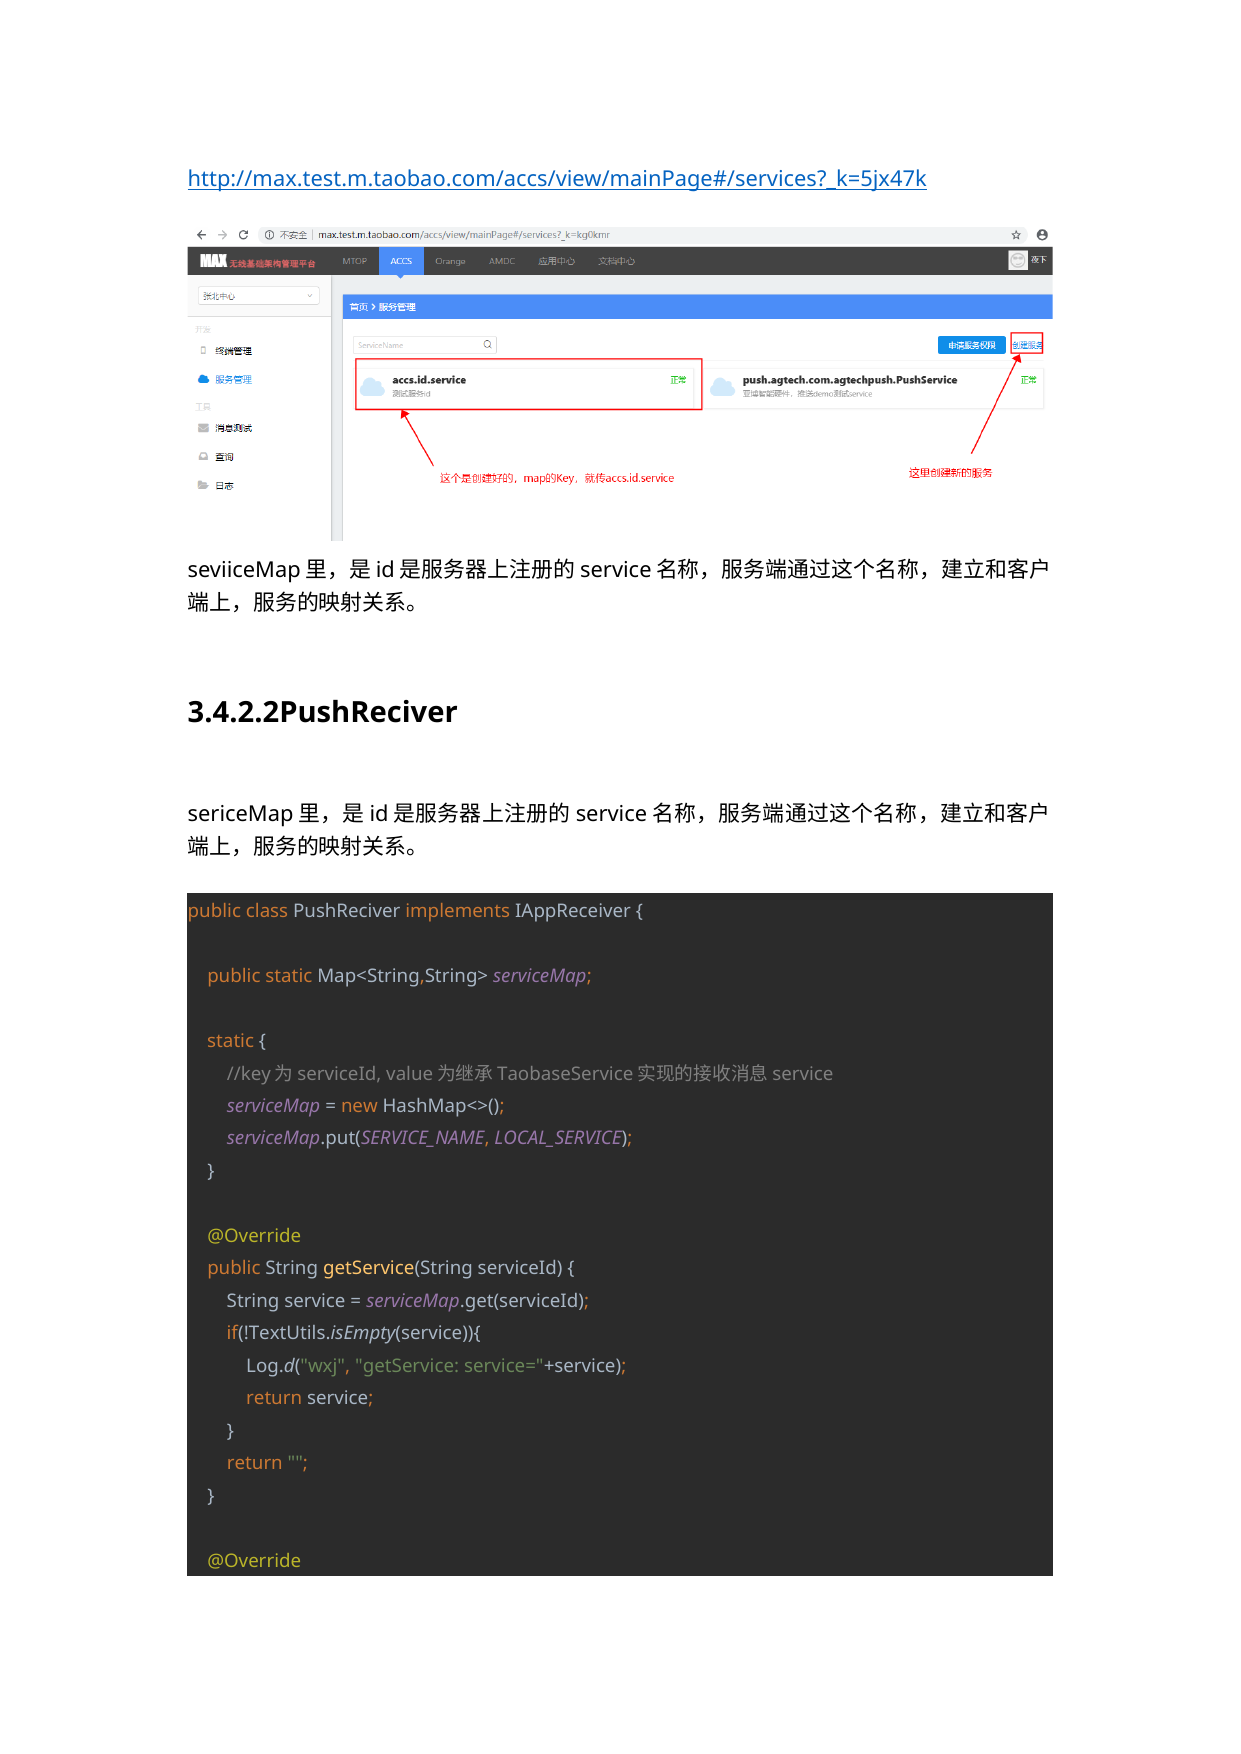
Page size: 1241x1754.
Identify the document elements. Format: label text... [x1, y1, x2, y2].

subtitle 3.4.2.2PushReciver [187, 679, 1053, 744]
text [187, 893, 1053, 1576]
text sericeMap里，是id是服务器上注册的service名称，服务端通过这个名称，建立和客户端上，服务的映射关系。 [187, 796, 1053, 861]
text http://max.test.m.taobao.com/accs/view/mainPage#/services?_k=5jx47k [187, 162, 1053, 194]
picture [187, 227, 1053, 541]
text seviiceMap里，是id是服务器上注册的service名称，服务端通过这个名称，建立和客户端上，服务的映射关系。 [187, 552, 1053, 617]
